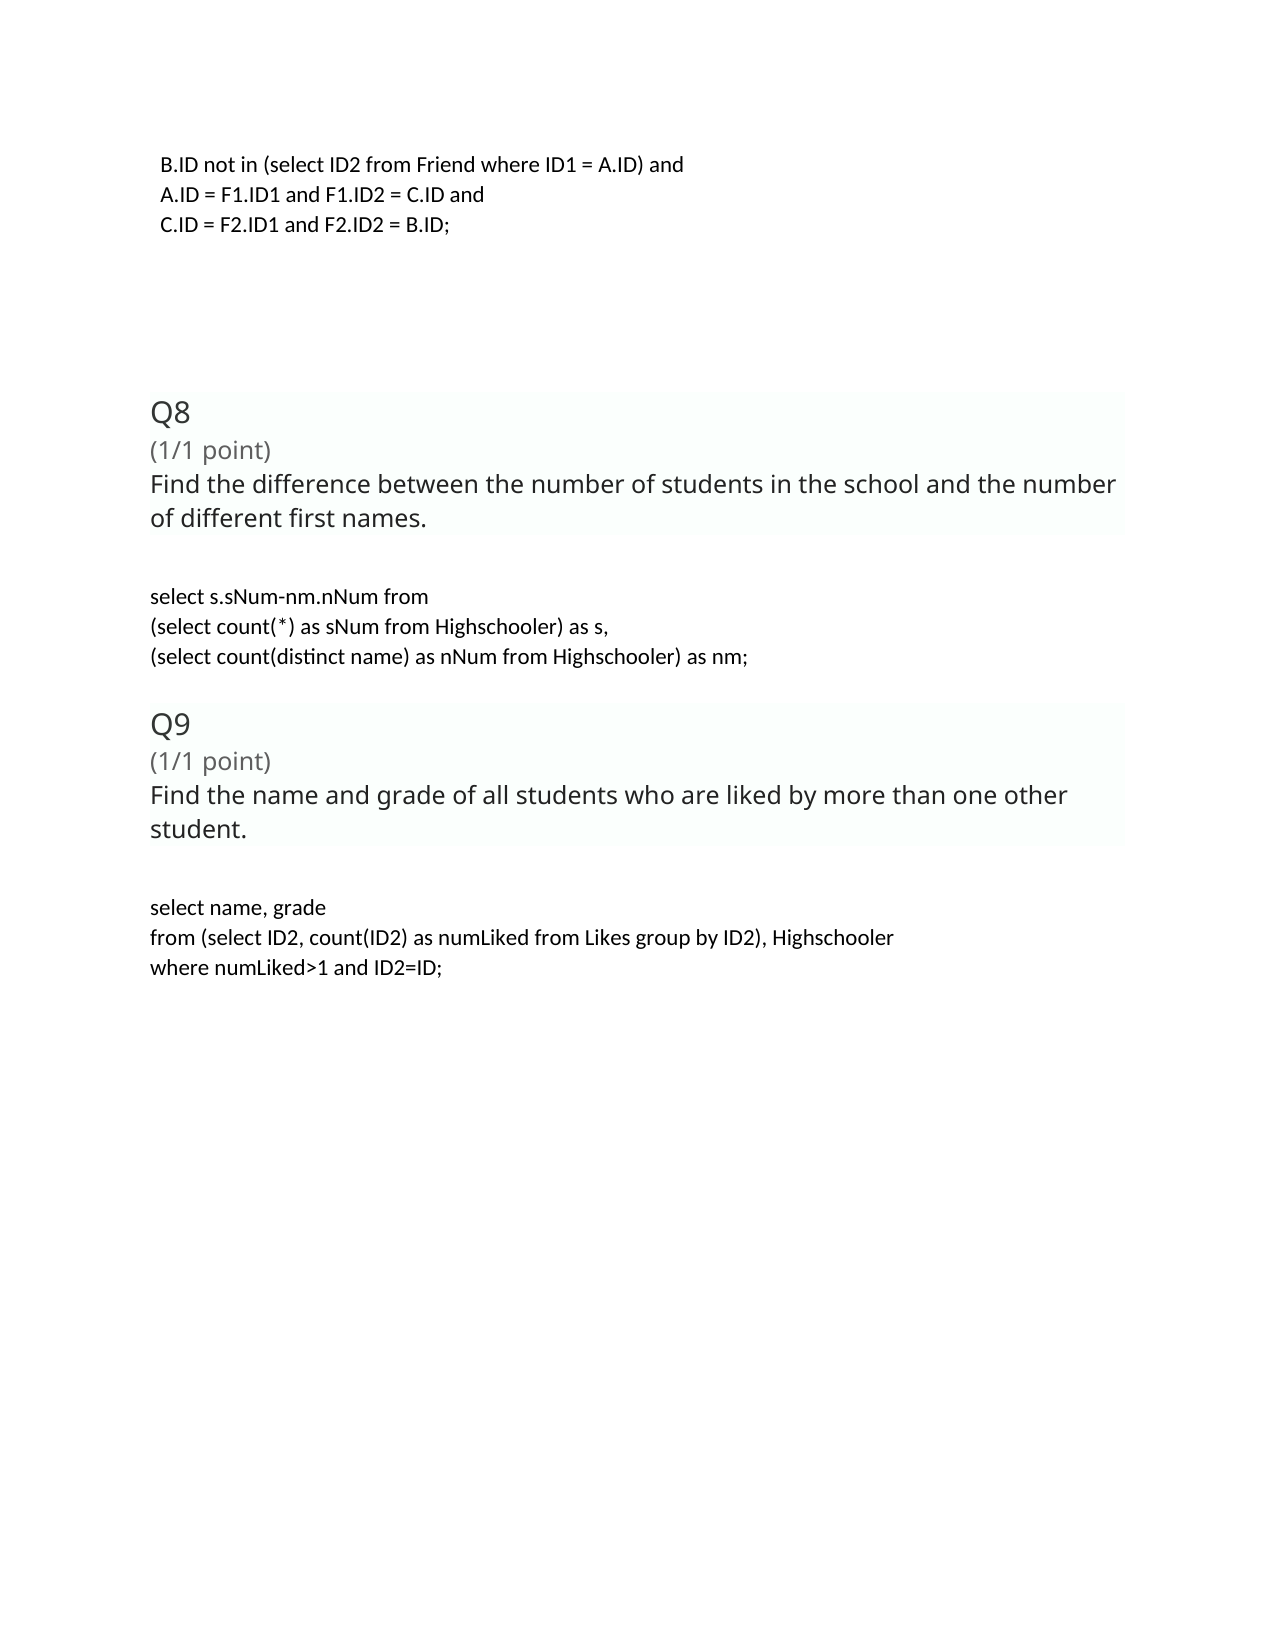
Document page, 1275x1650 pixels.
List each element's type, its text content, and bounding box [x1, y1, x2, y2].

text (select count(*) as sNum from Highschooler) as s, [150, 612, 1125, 640]
text Find the name and grade of all students who are liked by more than one other student. [150, 778, 1125, 846]
text Find the difference between the number of students in the school and the number of different first names. [150, 467, 1125, 535]
text Q9 [150, 703, 1125, 744]
text A.ID = F1.ID1 and F1.ID2 = C.ID and [150, 180, 1125, 208]
text from (select ID2, count(ID2) as numLiked from Likes group by ID2), Highschooler [150, 923, 1125, 951]
text Q8 [150, 392, 1125, 433]
text select name, grade [150, 893, 1125, 921]
text where numLiked>1 and ID2=ID; [150, 953, 1125, 981]
text select s.sNum-nm.nNum from [150, 582, 1125, 610]
text (1/1 point) [150, 744, 1125, 778]
text C.ID = F2.ID1 and F2.ID2 = B.ID; [150, 210, 1125, 238]
text (select count(distinct name) as nNum from Highschooler) as nm; [150, 642, 1125, 670]
text (1/1 point) [150, 433, 1125, 467]
text B.ID not in (select ID2 from Friend where ID1 = A.ID) and [150, 150, 1125, 178]
